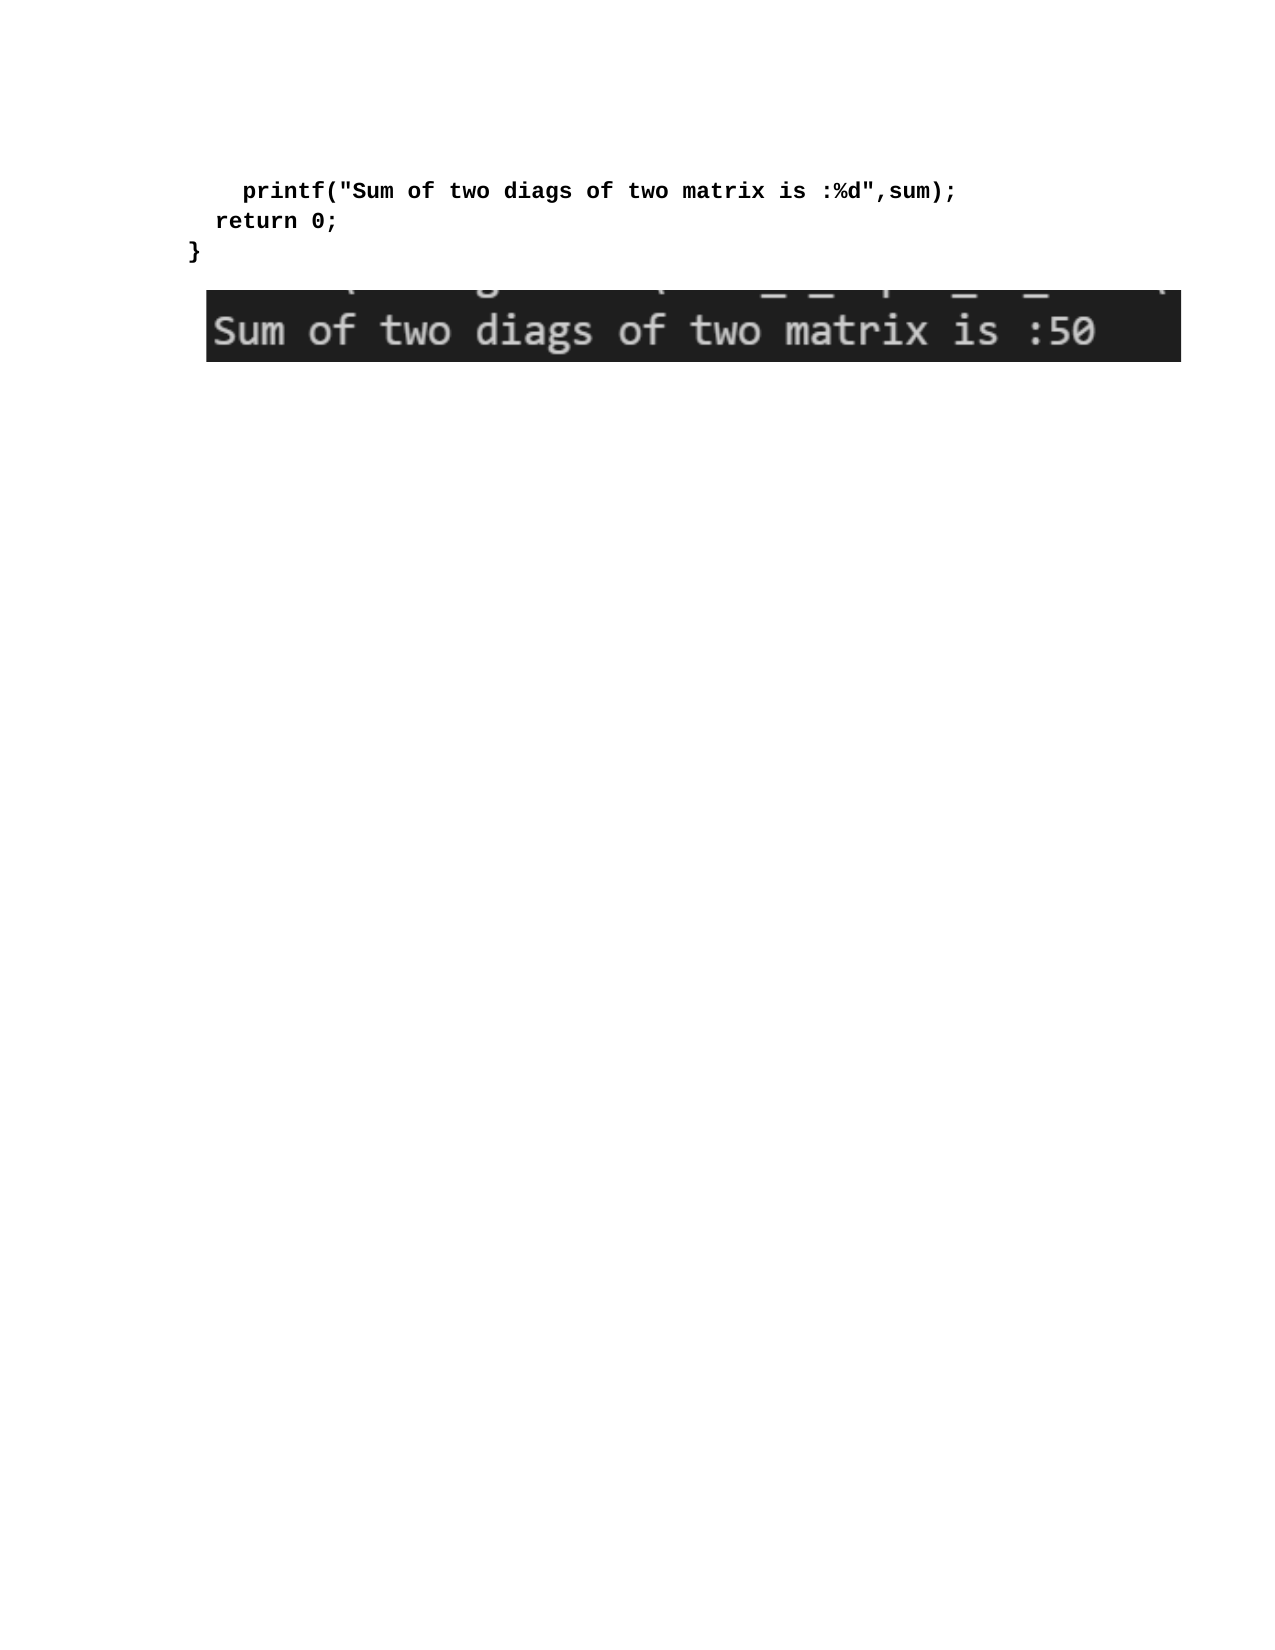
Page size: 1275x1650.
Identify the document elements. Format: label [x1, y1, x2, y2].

text [187, 150, 1087, 265]
picture [206, 290, 1182, 362]
